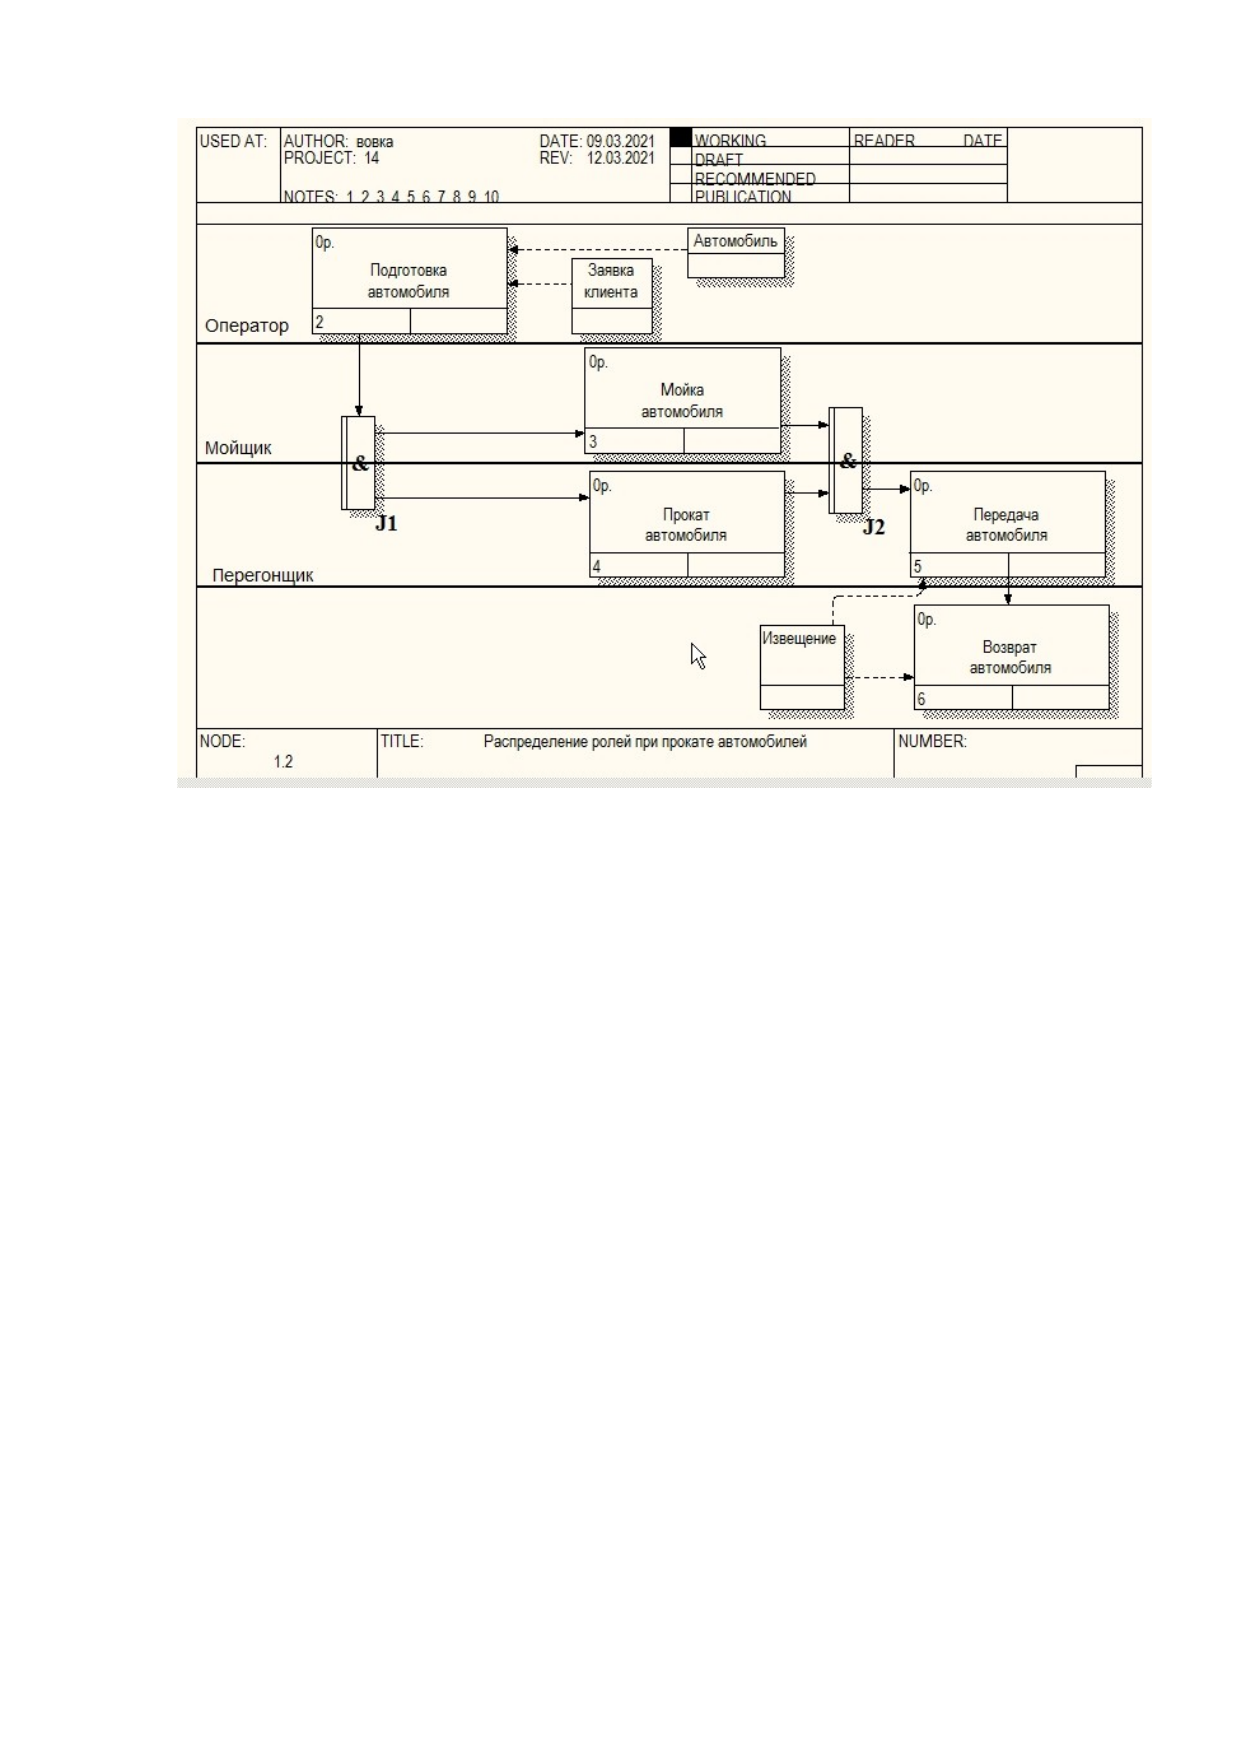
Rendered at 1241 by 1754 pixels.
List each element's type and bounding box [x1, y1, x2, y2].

picture [177, 118, 1152, 788]
